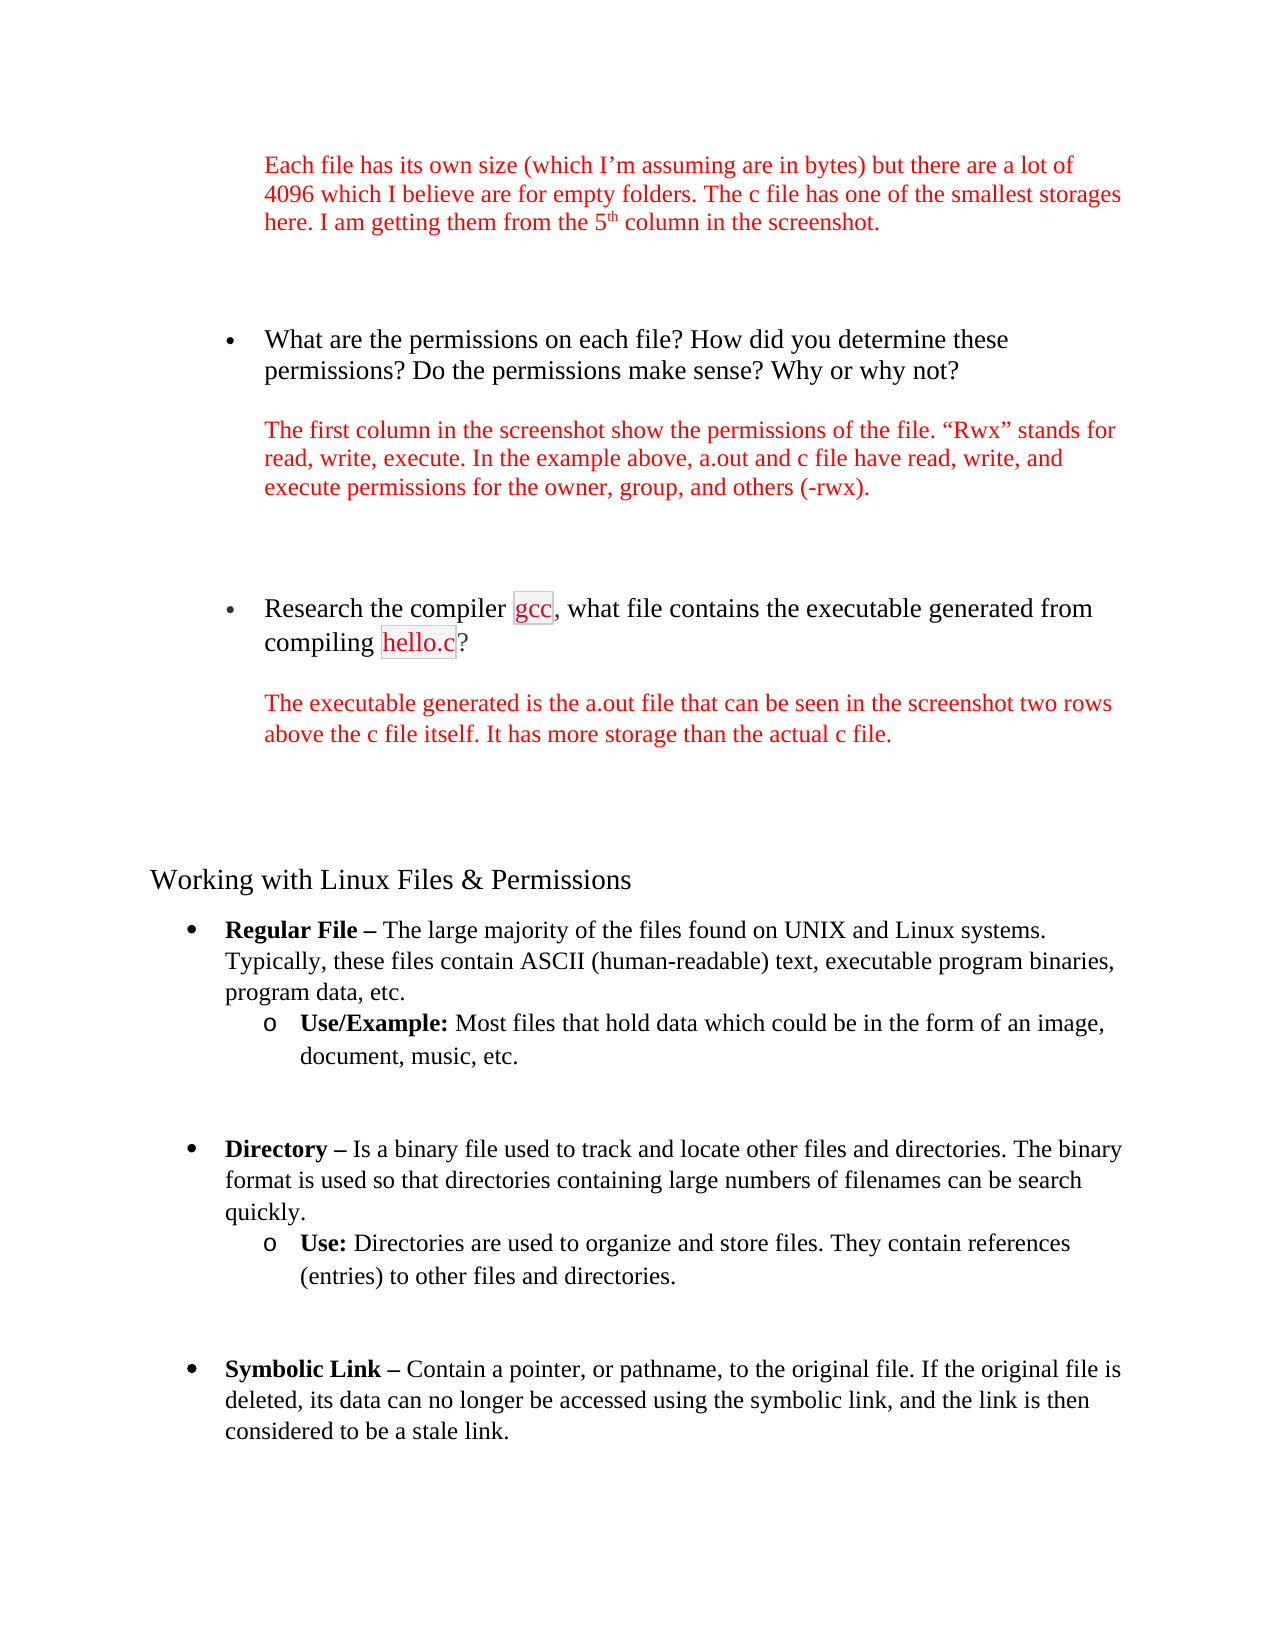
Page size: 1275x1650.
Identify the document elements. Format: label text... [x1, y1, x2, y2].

list Use: Directories are used to organize and store files. They contain references (entries) to other files and directories. [262, 1228, 1125, 1289]
list What are the permissions on each file? How did you determine these permissions? Do the permissions make sense? Why or why not? [227, 323, 1125, 386]
list Directory – Is a binary file used to track and locate other files and directories. The binary format is used so that directories containing large numbers of filenames can be search quickly. [187, 1134, 1125, 1225]
list Use/Example: Most files that hold data which could be in the form of an image, document, music, etc. [262, 1008, 1125, 1070]
text The executable generated is the a.out file that can be seen in the screenshot two rows above the c file itself. It has more storage than the actual c file. [264, 688, 1125, 748]
text Each file has its own size (which I’m assuming are in bytes) but there are a lot of 4096 which I believe are for empty folders. The c file has one of the smallest storages here. I am getting them from the 5th column in the screenshot. [264, 150, 1125, 236]
list Regular File – The large majority of the files found on UNIX and Linux systems. Typically, these files contain ASCII (human-readable) text, executable program binaries, program data, etc. [187, 915, 1125, 1006]
list Symbolic Link – Contain a pointer, or pathname, to the original file. If the original file is deleted, its data can no longer be accessed using the symbolic link, and the link is then considered to be a stale link. [187, 1354, 1125, 1445]
text Working with Linux Files & Permissions [150, 862, 1125, 896]
list Research the compiler gcc, what file contains the executable generated from compiling hello.c? [227, 591, 1125, 659]
text The first column in the screenshot show the permissions of the file. “Rwx” stands for read, write, execute. In the example above, a.out and c file have read, write, and execute permissions for the owner, group, and others (-rwx). [264, 415, 1125, 501]
